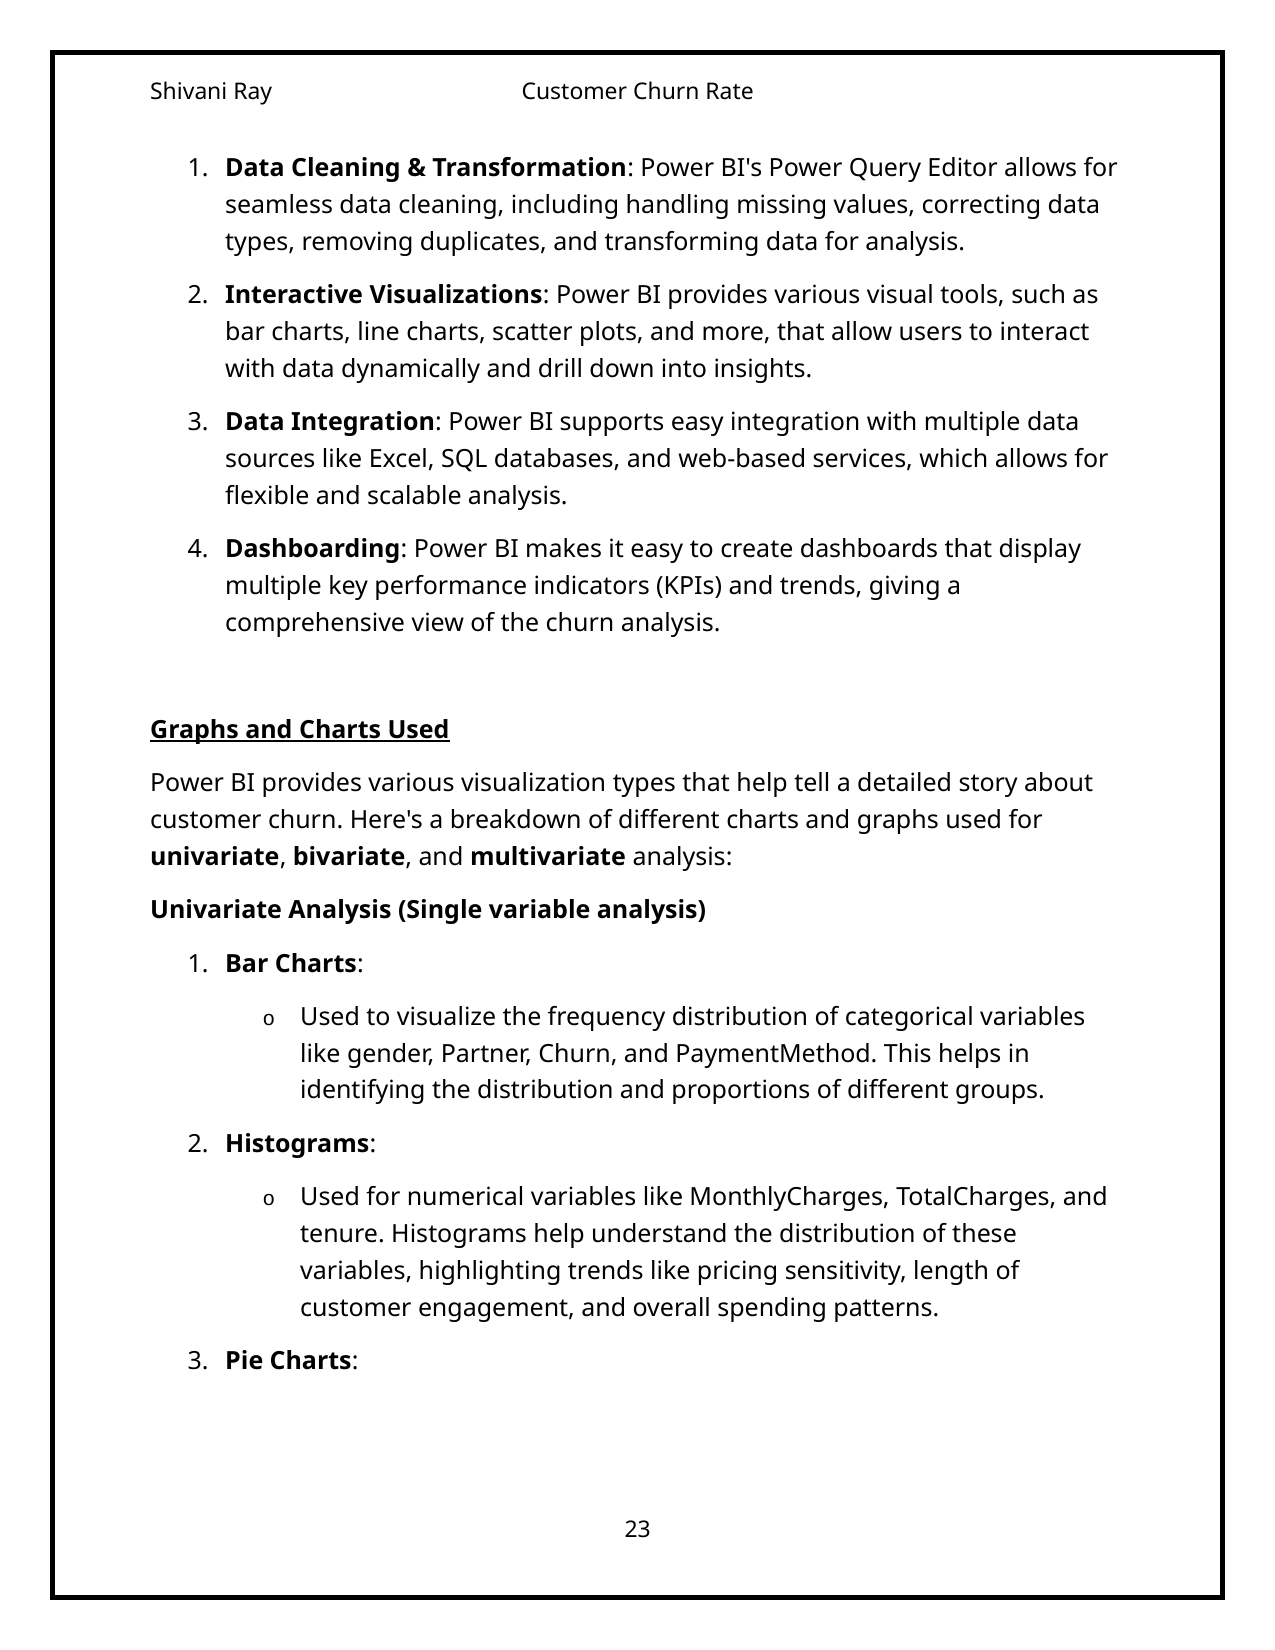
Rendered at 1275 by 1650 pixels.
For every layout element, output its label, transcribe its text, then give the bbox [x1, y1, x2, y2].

text Power BI provides various visualization types that help tell a detailed story about customer churn. Here's a breakdown of different charts and graphs used for univariate, bivariate, and multivariate analysis: [150, 765, 1125, 872]
list Pie Charts: [187, 1343, 1125, 1377]
list Histograms: [187, 1126, 1125, 1160]
list Dashboarding: Power BI makes it easy to create dashboards that display multiple key performance indicators (KPIs) and trends, giving a comprehensive view of the churn analysis. [187, 531, 1125, 638]
list Bar Charts: [187, 945, 1125, 979]
text Univariate Analysis (Single variable analysis) [150, 892, 1125, 926]
list Data Integration: Power BI supports easy integration with multiple data sources like Excel, SQL databases, and web-based services, which allows for flexible and scalable analysis. [187, 404, 1125, 512]
text Graphs and Charts Used [150, 711, 1125, 745]
list Interactive Visualizations: Power BI provides various visual tools, such as bar charts, line charts, scatter plots, and more, that allow users to interact with data dynamically and drill down into insights. [187, 277, 1125, 384]
list Data Cleaning & Transformation: Power BI's Power Query Editor allows for seamless data cleaning, including handling missing values, correcting data types, removing duplicates, and transforming data for analysis. [187, 150, 1125, 258]
list Used for numerical variables like MonthlyCharges, TotalCharges, and tenure. Histograms help understand the distribution of these variables, highlighting trends like pricing sensitivity, length of customer engagement, and overall spending patterns. [262, 1179, 1125, 1323]
list Used to visualize the frequency distribution of categorical variables like gender, Partner, Churn, and PaymentMethod. This helps in identifying the distribution and proportions of different groups. [262, 999, 1125, 1106]
